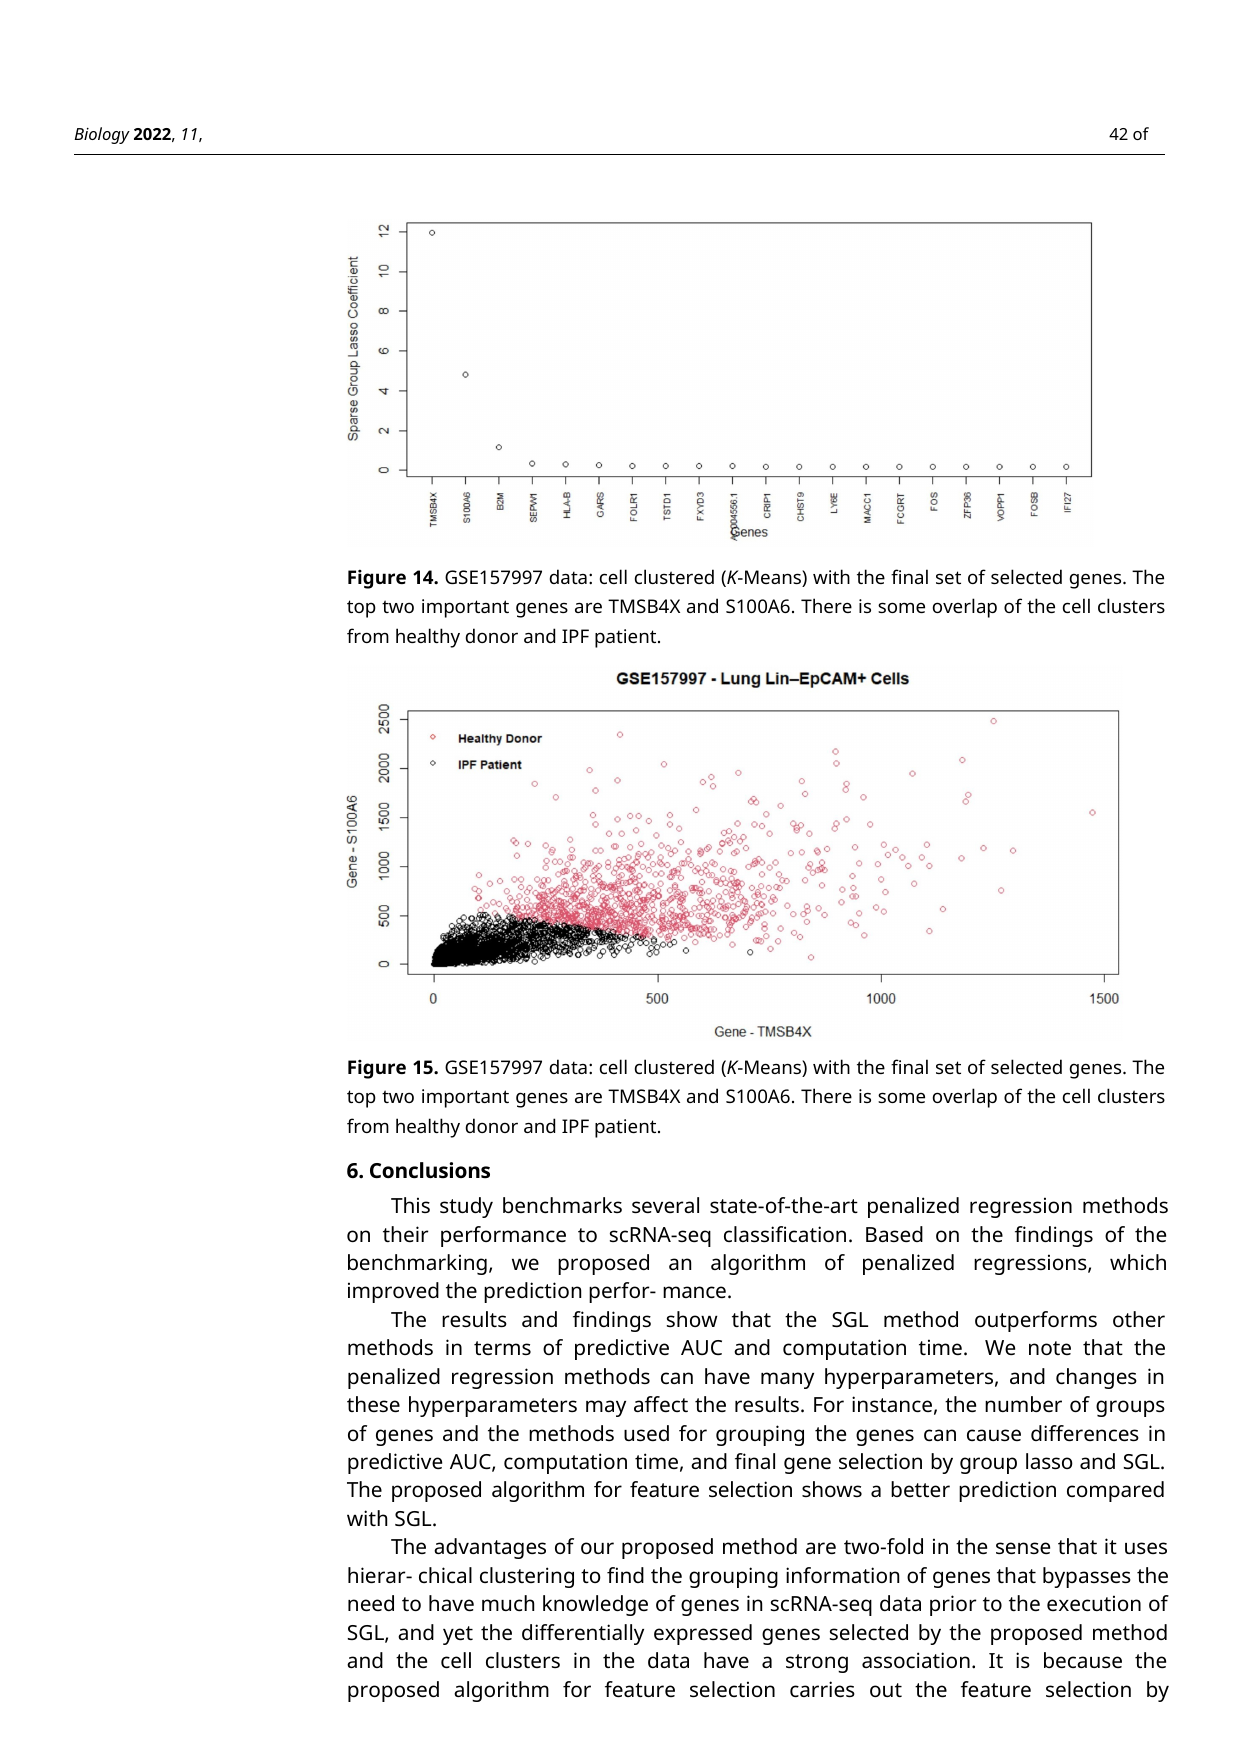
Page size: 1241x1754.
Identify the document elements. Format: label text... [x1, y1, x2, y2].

picture [346, 665, 1124, 1041]
text This study benchmarks several state-of-the-art penalized regression methods on their performance to scRNA-seq classification. Based on the findings of the benchmarking, we proposed an algorithm of penalized regressions, which improved the prediction perfor- mance. [346, 1191, 1169, 1305]
subtitle Conclusions [346, 1156, 1182, 1184]
picture [346, 219, 1094, 547]
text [347, 1532, 1169, 1703]
text The results and findings show that the SGL method outperforms other methods in terms of predictive AUC and computation time. We note that the penalized regression methods can have many hyperparameters, and changes in these hyperparameters may affect the results. For instance, the number of groups of genes and the methods used for grouping the genes can cause differences in predictive AUC, computation time, and final gene selection by group lasso and SGL. The proposed algorithm for feature selection shows a better prediction compared with SGL. [347, 1305, 1166, 1532]
text Figure 14. GSE157997 data: cell clustered (K-Means) with the final set of selected genes. The top two important genes are TMSB4X and S100A6. There is some overlap of the cell clusters from healthy donor and IPF patient. [347, 564, 1166, 648]
